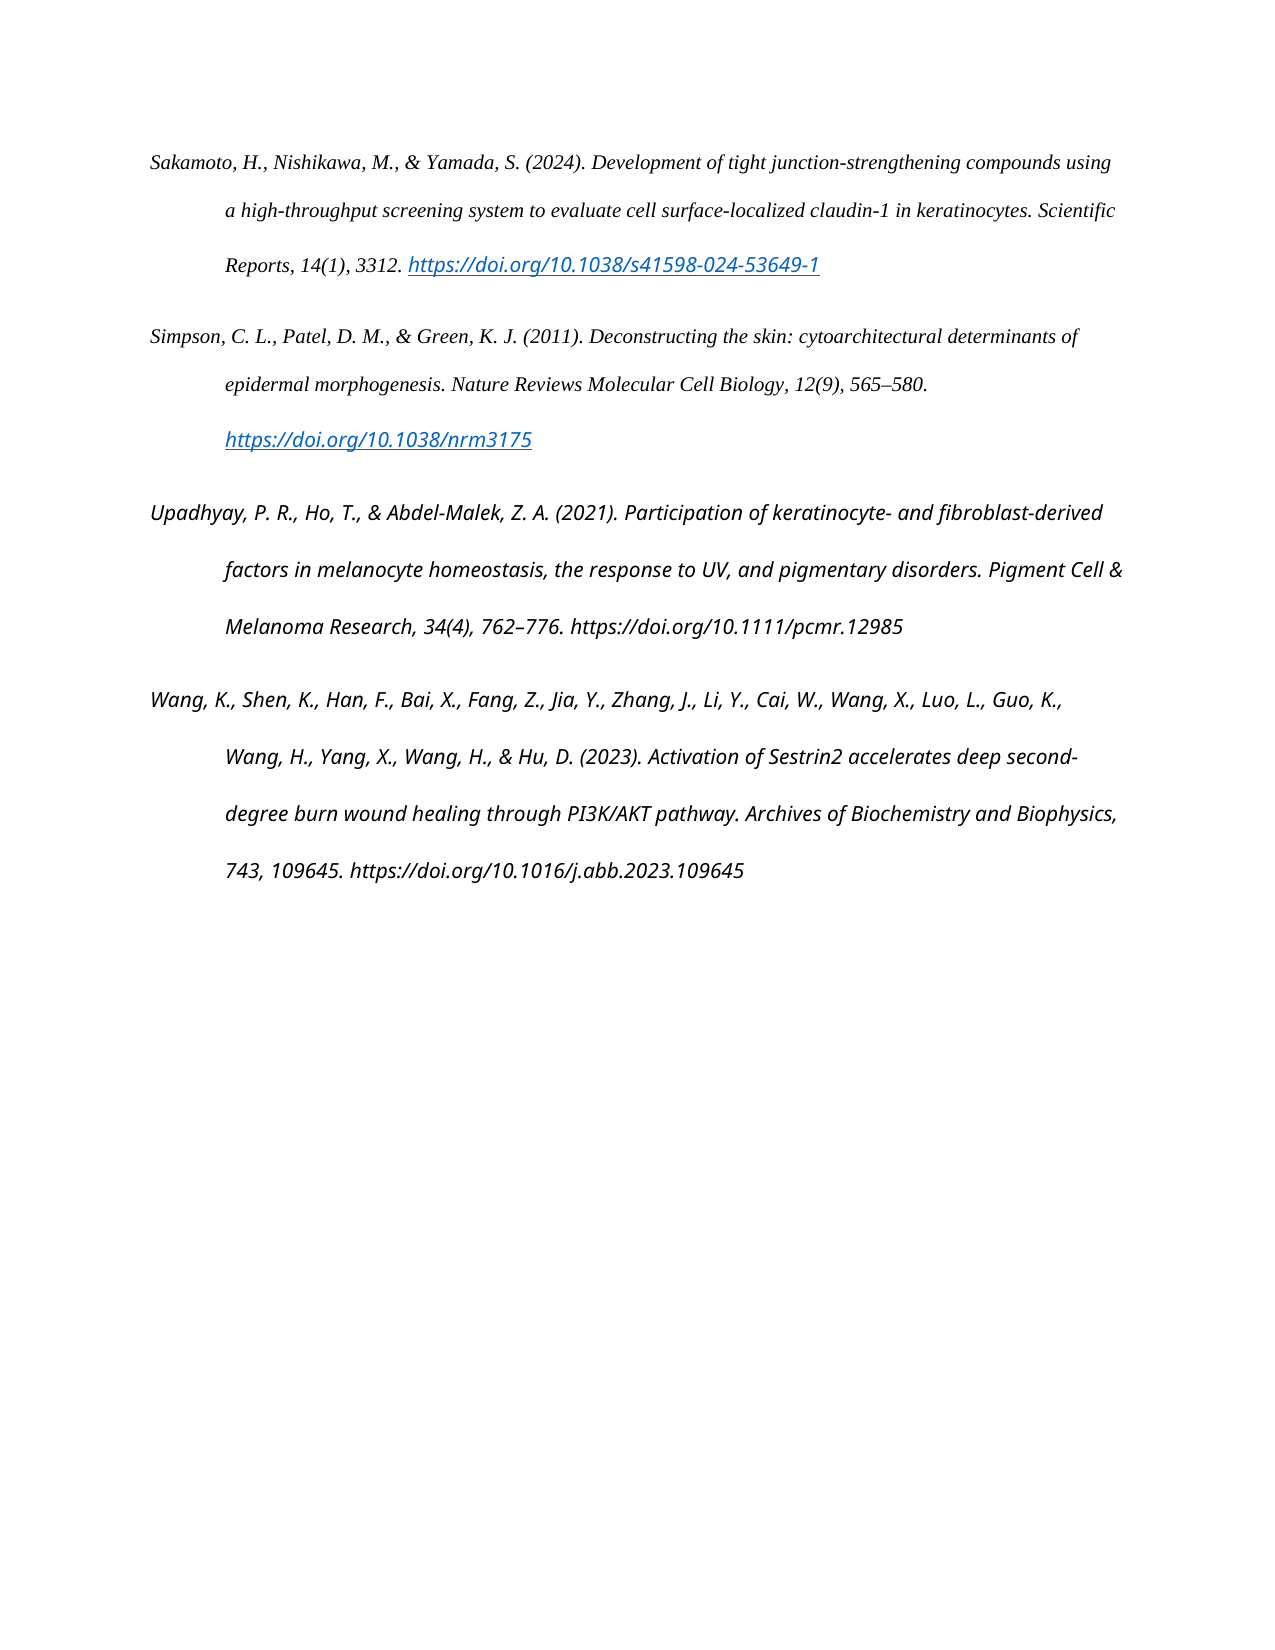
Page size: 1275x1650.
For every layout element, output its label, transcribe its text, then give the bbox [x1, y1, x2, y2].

text Sakamoto, H., Nishikawa, M., & Yamada, S. (2024). Development of tight junction-strengthening compounds using a high-throughput screening system to evaluate cell surface-localized claudin-1 in keratinocytes. Scientific Reports, 14(1), 3312. https://doi.org/10.1038/s41598-024-53649-1 [150, 150, 1127, 279]
text Wang, K., Shen, K., Han, F., Bai, X., Fang, Z., Jia, Y., Zhang, J., Li, Y., Cai, W., Wang, X., Luo, L., Guo, K., Wang, H., Yang, X., Wang, H., & Hu, D. (2023). Activation of Sestrin2 accelerates deep second-degree burn wound healing through PI3K/AKT pathway. Archives of Biochemistry and Biophysics, 743, 109645. https://doi.org/10.1016/j.abb.2023.109645 [150, 686, 1127, 885]
text Upadhyay, P. R., Ho, T., & Abdel‐Malek, Z. A. (2021). Participation of keratinocyte‐ and fibroblast‐derived factors in melanocyte homeostasis, the response to UV, and pigmentary disorders. Pigment Cell & Melanoma Research, 34(4), 762–776. https://doi.org/10.1111/pcmr.12985 [150, 498, 1127, 641]
text Simpson, C. L., Patel, D. M., & Green, K. J. (2011). Deconstructing the skin: cytoarchitectural determinants of epidermal morphogenesis. Nature Reviews Molecular Cell Biology, 12(9), 565–580. https://doi.org/10.1038/nrm3175 [150, 324, 1127, 453]
